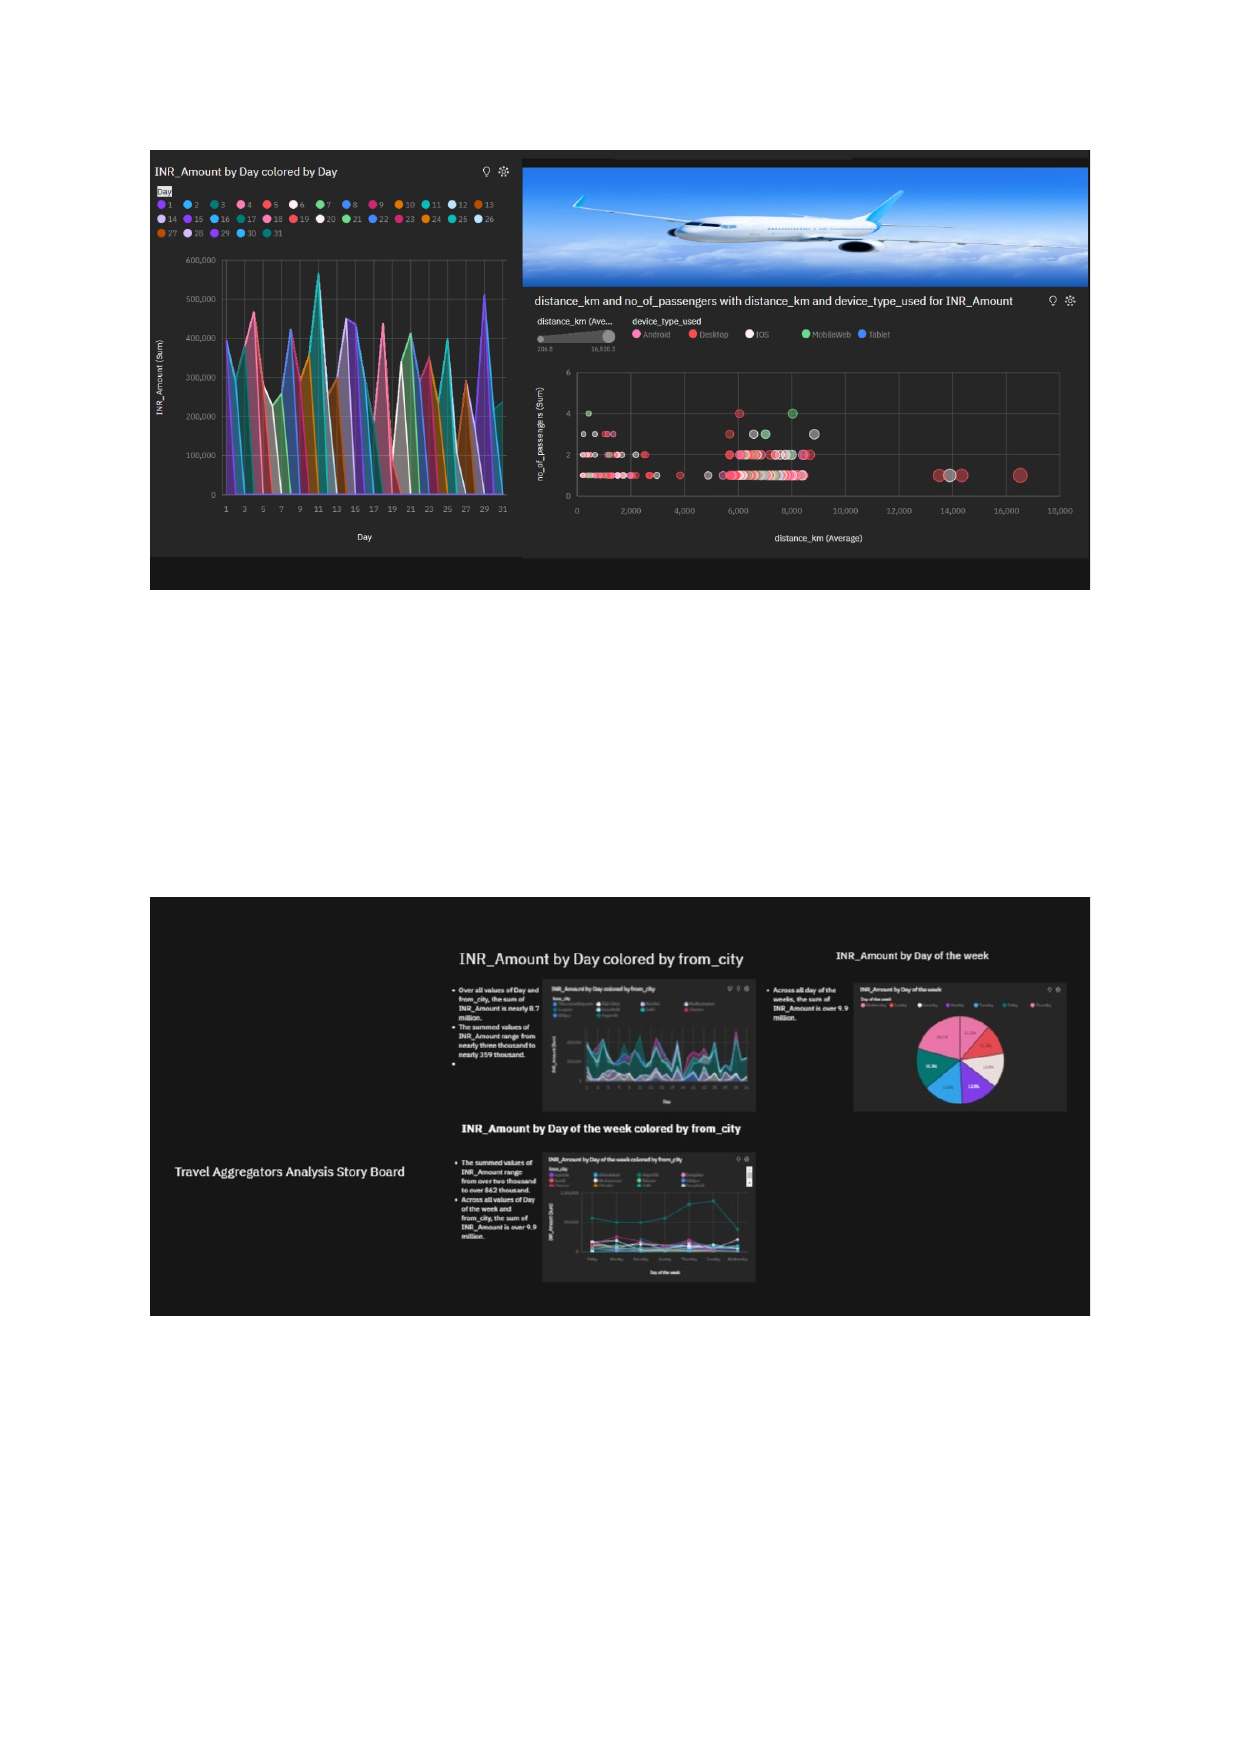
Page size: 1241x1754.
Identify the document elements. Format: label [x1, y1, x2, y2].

picture [150, 897, 1091, 1316]
picture [150, 150, 1091, 590]
